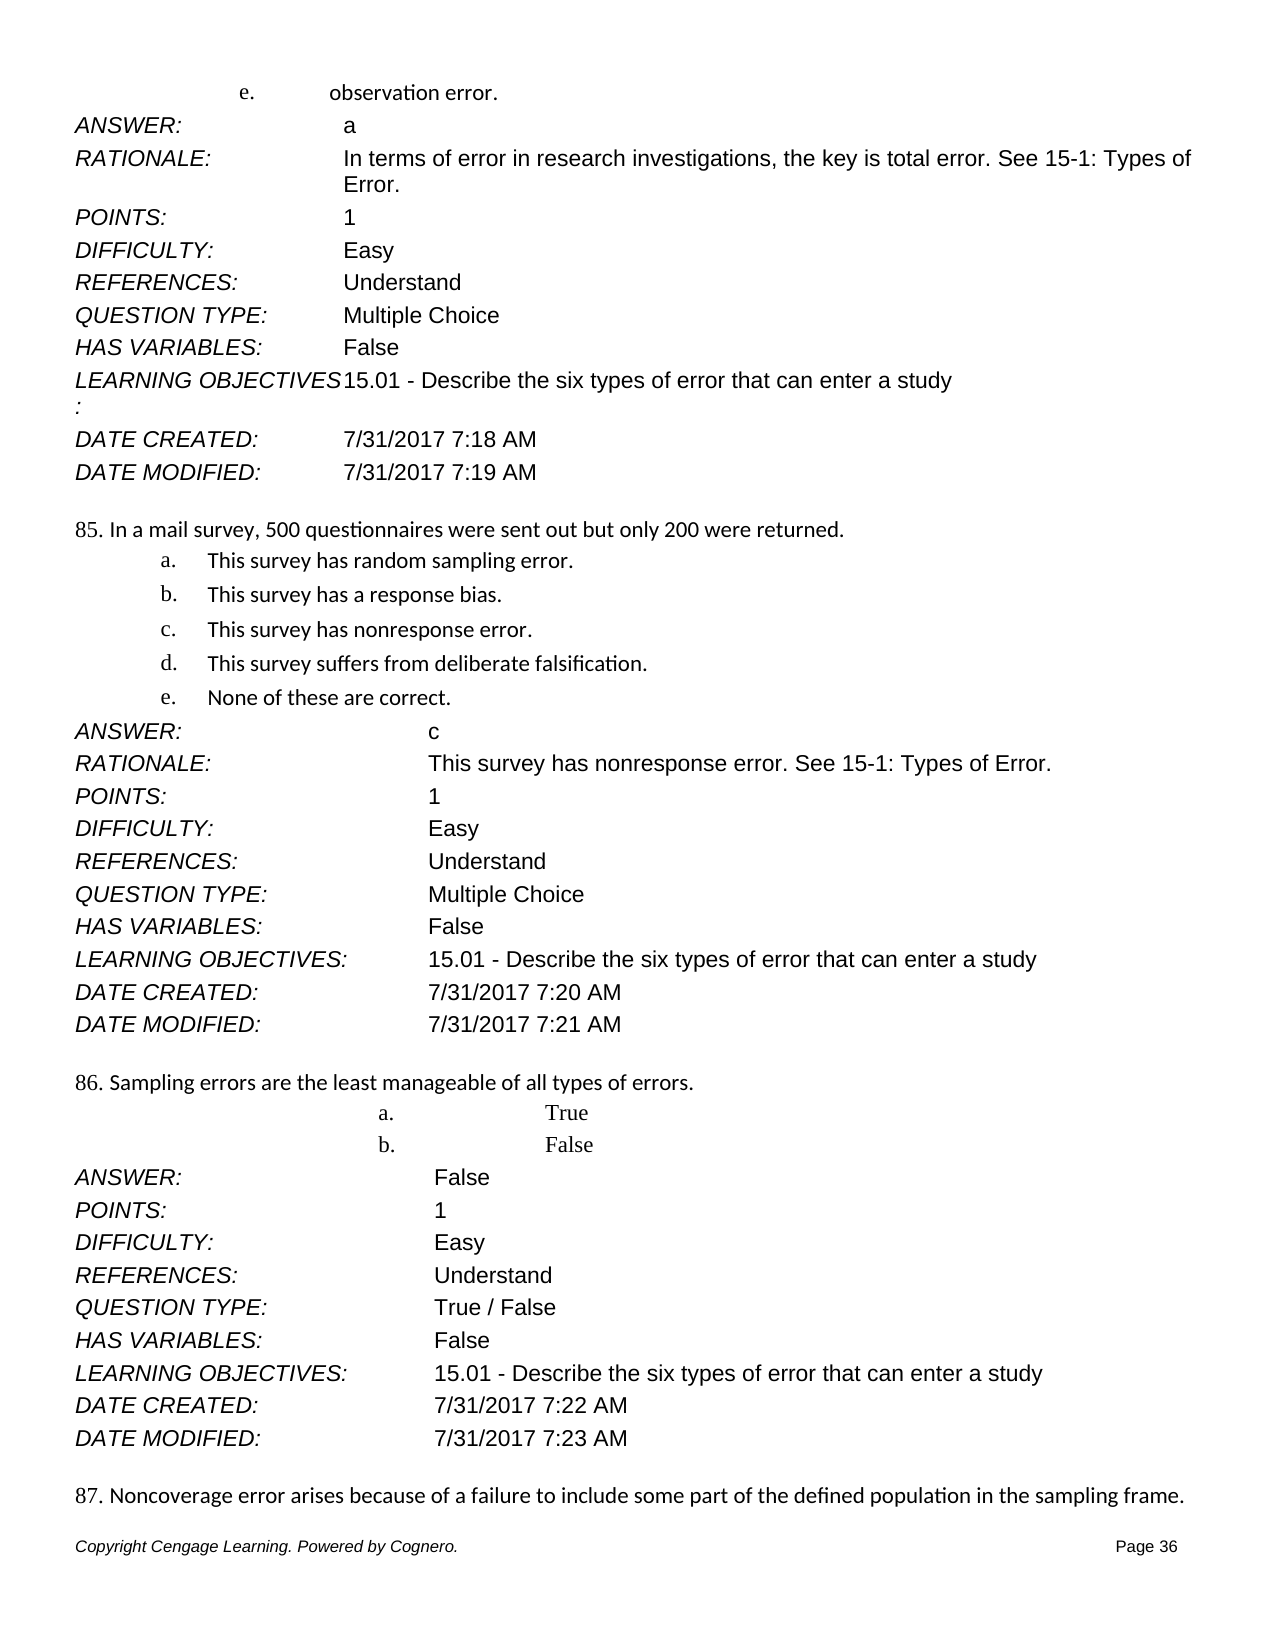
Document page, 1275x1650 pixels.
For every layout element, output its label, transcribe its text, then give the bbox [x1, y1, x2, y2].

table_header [75, 1481, 1200, 1509]
table_header 86. Sampling errors are the least manageable of all types of errors. [75, 1068, 1200, 1454]
table_header 85. In a mail survey, 500 questionnaires were sent out but only 200 were returned. [75, 515, 1200, 1041]
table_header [75, 75, 1200, 488]
